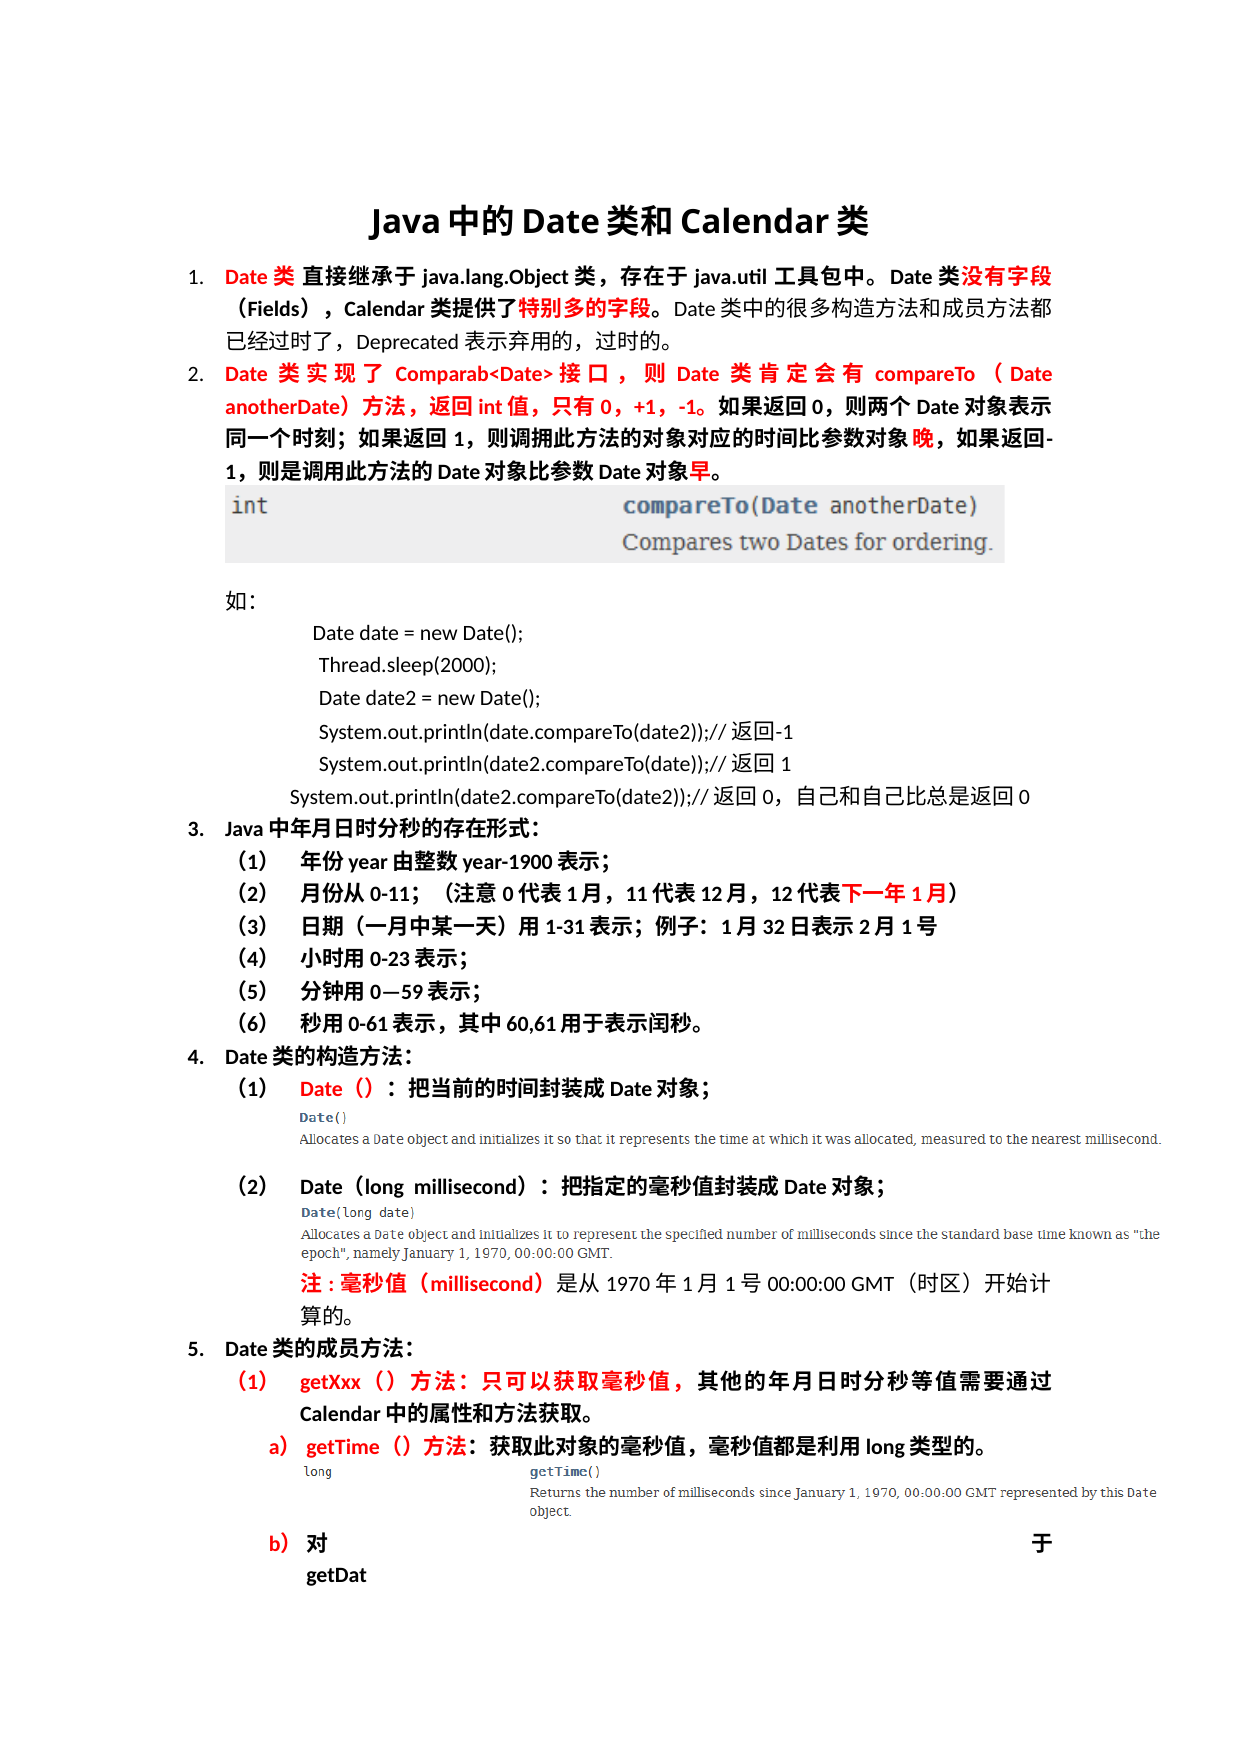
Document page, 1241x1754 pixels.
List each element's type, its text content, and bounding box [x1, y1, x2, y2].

list Date date2 = new Date(); [225, 681, 1053, 713]
list 小时用0-23表示； [225, 941, 1053, 973]
title Java中的Date类和Calendar类 [187, 187, 1053, 252]
list 如： [225, 583, 1053, 616]
picture [300, 1200, 1166, 1264]
list System.out.println(date2.compareTo(date));// 返回 1 [225, 746, 1053, 778]
list Java中年月日时分秒的存在形式： [187, 811, 1053, 843]
list 日期（一月中某一天）用1-31表示；例子：1月32日表示2月1号 [225, 908, 1053, 941]
list getXxx（）方法：只可以获取毫秒值，其他的年月日时分秒等值需要通过Calendar中的属性和方法获取。 [225, 1363, 1053, 1428]
picture [225, 485, 1005, 563]
list System.out.println(date.compareTo(date2));// 返回-1 [225, 713, 1053, 746]
list System.out.println(date2.compareTo(date2));// 返回 0，自己和自己比总是返回0 [225, 778, 1053, 811]
list 秒用0-61表示，其中60,61用于表示闰秒。 [225, 1006, 1053, 1038]
list Date类 直接继承于java.lang.Object类，存在于java.util 工具包中。Date类没有字段（Fields），Calendar类提供了特别多的字段。Date类中的很多构造方法和成员方法都已经过时了，Deprecated 表示弃用的，过时的。 [187, 258, 1053, 356]
list Date（long millisecond）：把指定的毫秒值封装成Date对象； [225, 1168, 1053, 1201]
list 分钟用0—59表示； [225, 973, 1053, 1006]
list Date date = new Date(); [225, 616, 1053, 648]
list Date 类的成员方法： [187, 1331, 1053, 1363]
list 注 : 毫秒值（millisecond）是从1970年1月1号00:00:00 GMT（时区）开始计算的。 [300, 1266, 1053, 1331]
list Date类的构造方法： [187, 1038, 1053, 1071]
list Date类实现了Comparab<Date>接口，则Date类肯定会有compareTo（Date anotherDate）方法，返回int值，只有0，+1，-1。如果返回0，则两个Date对象表示同一个时刻；如果返回1，则调拥此方法的对象对应的时间比参数对象晚，如果返回-1，则是调用此方法的Date对象比参数Date对象早。 [187, 356, 1053, 486]
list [269, 1526, 1053, 1591]
picture [300, 1460, 1166, 1520]
list Thread.sleep(2000); [225, 648, 1053, 681]
list Date（）：把当前的时间封装成Date对象； [225, 1071, 1053, 1103]
picture [300, 1103, 1166, 1151]
list 年份year由整数year-1900表示； [225, 843, 1053, 876]
list getTime（）方法：获取此对象的毫秒值，毫秒值都是利用long类型的。 [269, 1428, 1053, 1461]
list 月份从0-11；（注意 0代表1月，11代表12月，12代表下一年1月） [225, 876, 1053, 908]
